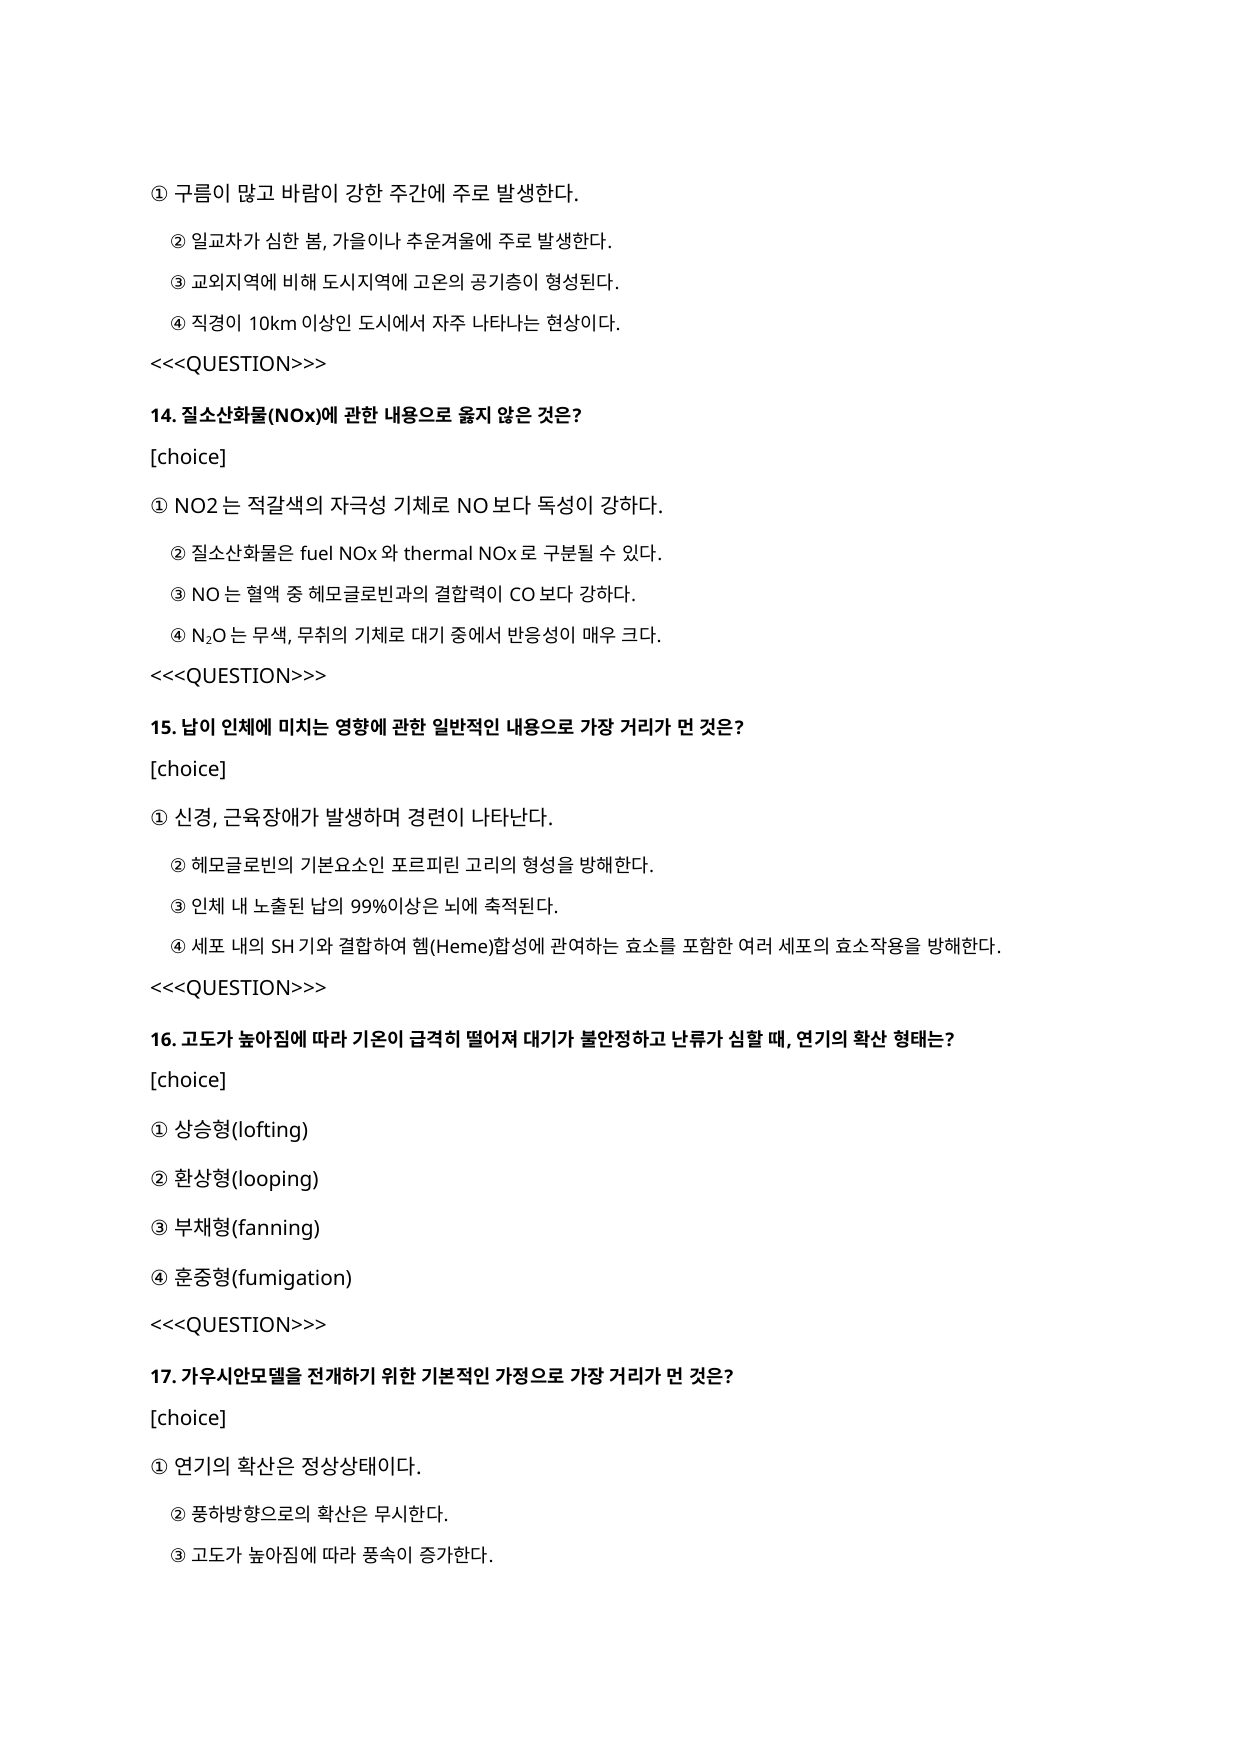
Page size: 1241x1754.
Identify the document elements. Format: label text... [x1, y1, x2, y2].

text ③ NO는 혈액 중 헤모글로빈과의 결합력이 CO보다 강하다. [150, 579, 1090, 607]
text <<<QUESTION>>> [150, 661, 1090, 690]
text ① 신경, 근육장애가 발생하며 경련이 나타난다. [150, 801, 1090, 831]
text [choice] [150, 1066, 1090, 1094]
text ③ 고도가 높아짐에 따라 풍속이 증가한다. [150, 1540, 1090, 1567]
text 17. 가우시안모델을 전개하기 위한 기본적인 가정으로 가장 거리가 먼 것은? [150, 1362, 1090, 1389]
text <<<QUESTION>>> [150, 349, 1090, 378]
text ③ 인체 내 노출된 납의 99%이상은 뇌에 축적된다. [150, 891, 1090, 918]
text [choice] [150, 754, 1090, 782]
text <<<QUESTION>>> [150, 973, 1090, 1002]
text ② 질소산화물은 fuel NOx와 thermal NOx로 구분될 수 있다. [150, 538, 1090, 566]
text 16. 고도가 높아짐에 따라 기온이 급격히 떨어져 대기가 불안정하고 난류가 심할 때, 연기의 확산 형태는? [150, 1024, 1090, 1052]
text ① 구름이 많고 바람이 강한 주간에 주로 발생한다. [150, 177, 1090, 207]
text 14. 질소산화물(NOx)에 관한 내용으로 옳지 않은 것은? [150, 401, 1090, 428]
text ③ 교외지역에 비해 도시지역에 고온의 공기층이 형성된다. [150, 267, 1090, 295]
text ④ 훈중형(fumigation) [150, 1261, 1090, 1291]
text ② 풍하방향으로의 확산은 무시한다. [150, 1499, 1090, 1527]
text ④ 세포 내의 SH기와 결합하여 헴(Heme)합성에 관여하는 효소를 포함한 여러 세포의 효소작용을 방해한다. [150, 932, 1090, 959]
text [choice] [150, 442, 1090, 470]
text [choice] [150, 1403, 1090, 1431]
text ③ 부채형(fanning) [150, 1212, 1090, 1242]
text ① NO2는 적갈색의 자극성 기체로 NO보다 독성이 강하다. [150, 489, 1090, 519]
text ② 일교차가 심한 봄, 가을이나 추운겨울에 주로 발생한다. [150, 227, 1090, 254]
text ① 상승형(lofting) [150, 1113, 1090, 1143]
text ② 환상형(looping) [150, 1162, 1090, 1192]
text 15. 납이 인체에 미치는 영향에 관한 일반적인 내용으로 가장 거리가 먼 것은? [150, 713, 1090, 740]
text ① 연기의 확산은 정상상태이다. [150, 1450, 1090, 1480]
text ④ N2O는 무색, 무취의 기체로 대기 중에서 반응성이 매우 크다. [150, 620, 1090, 647]
text ② 헤모글로빈의 기본요소인 포르피린 고리의 형성을 방해한다. [150, 850, 1090, 877]
text <<<QUESTION>>> [150, 1310, 1090, 1339]
text ④ 직경이 10km이상인 도시에서 자주 나타나는 현상이다. [150, 308, 1090, 336]
